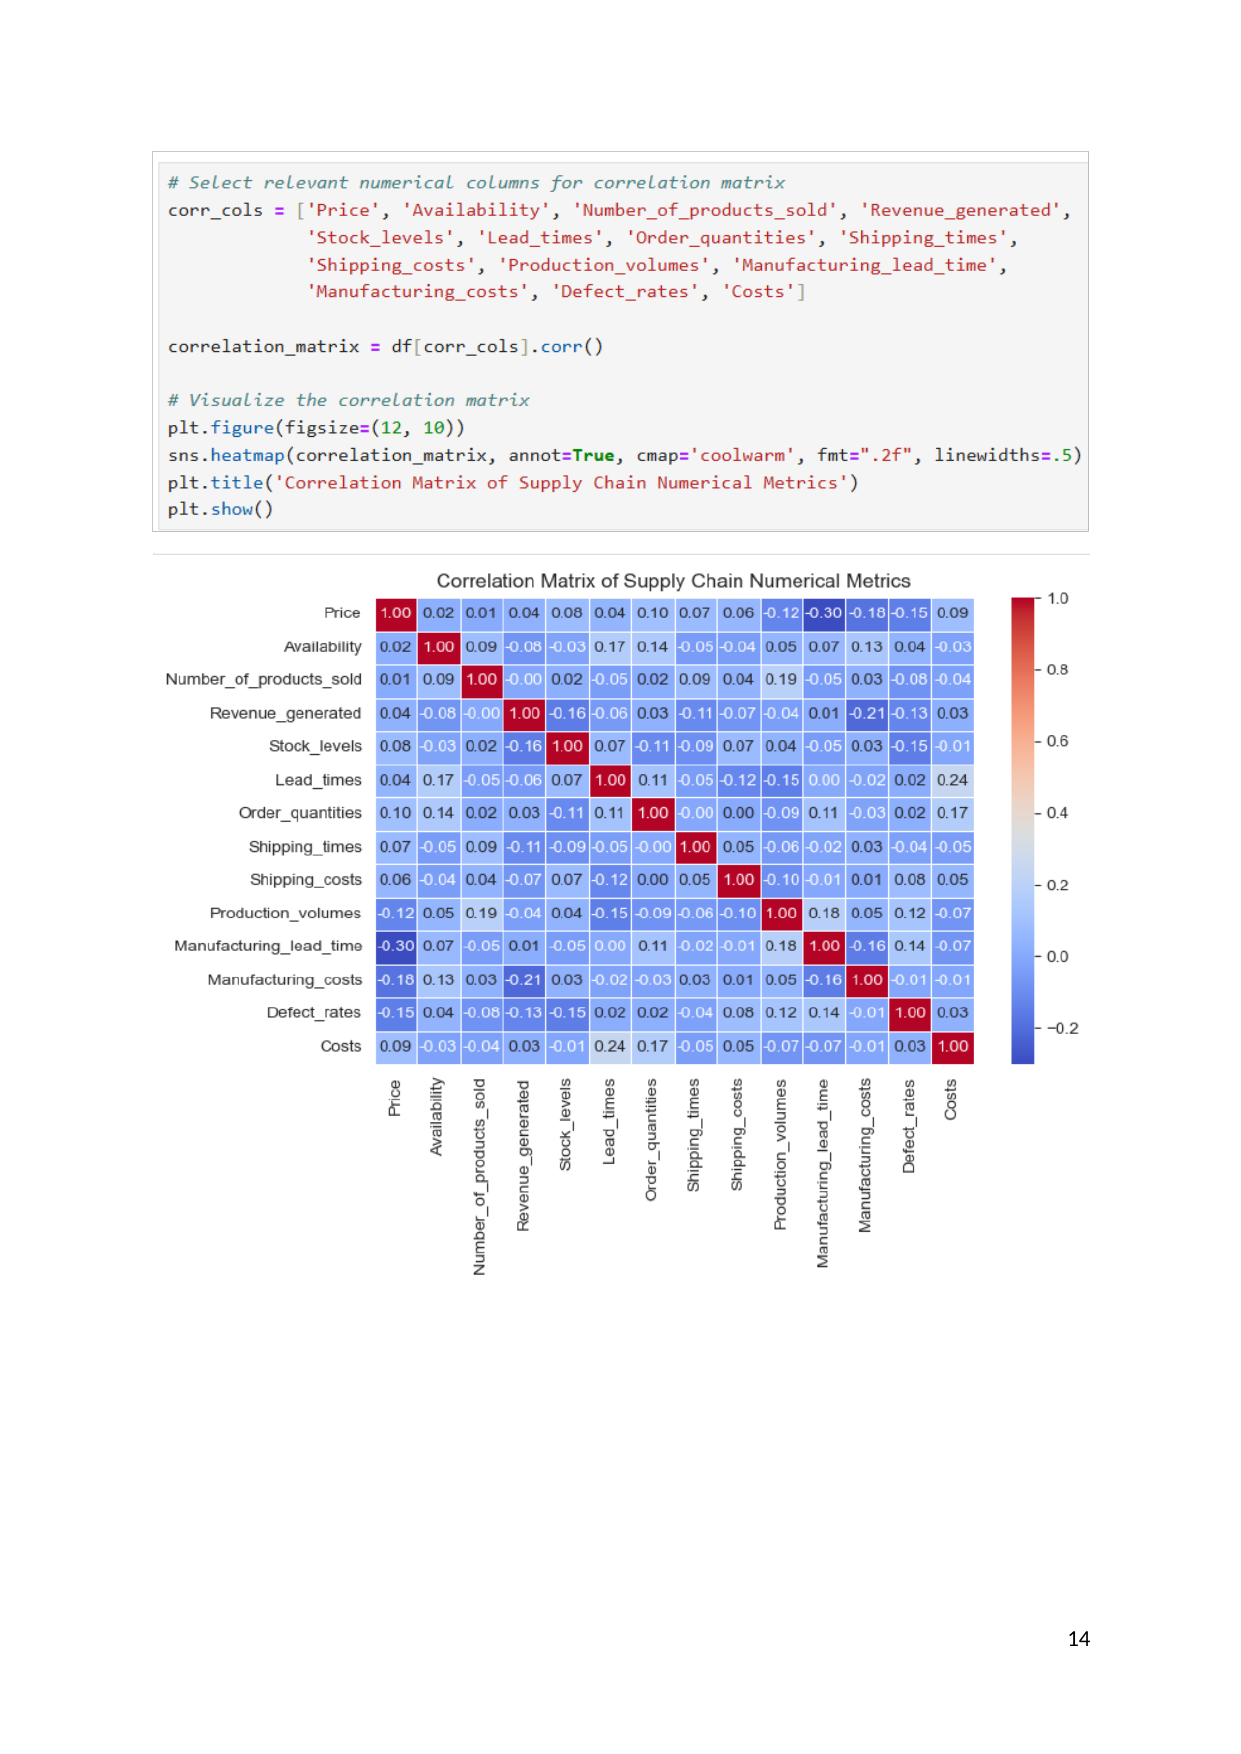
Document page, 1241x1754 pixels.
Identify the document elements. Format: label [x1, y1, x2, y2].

picture [150, 552, 1091, 1283]
picture [150, 150, 1091, 534]
